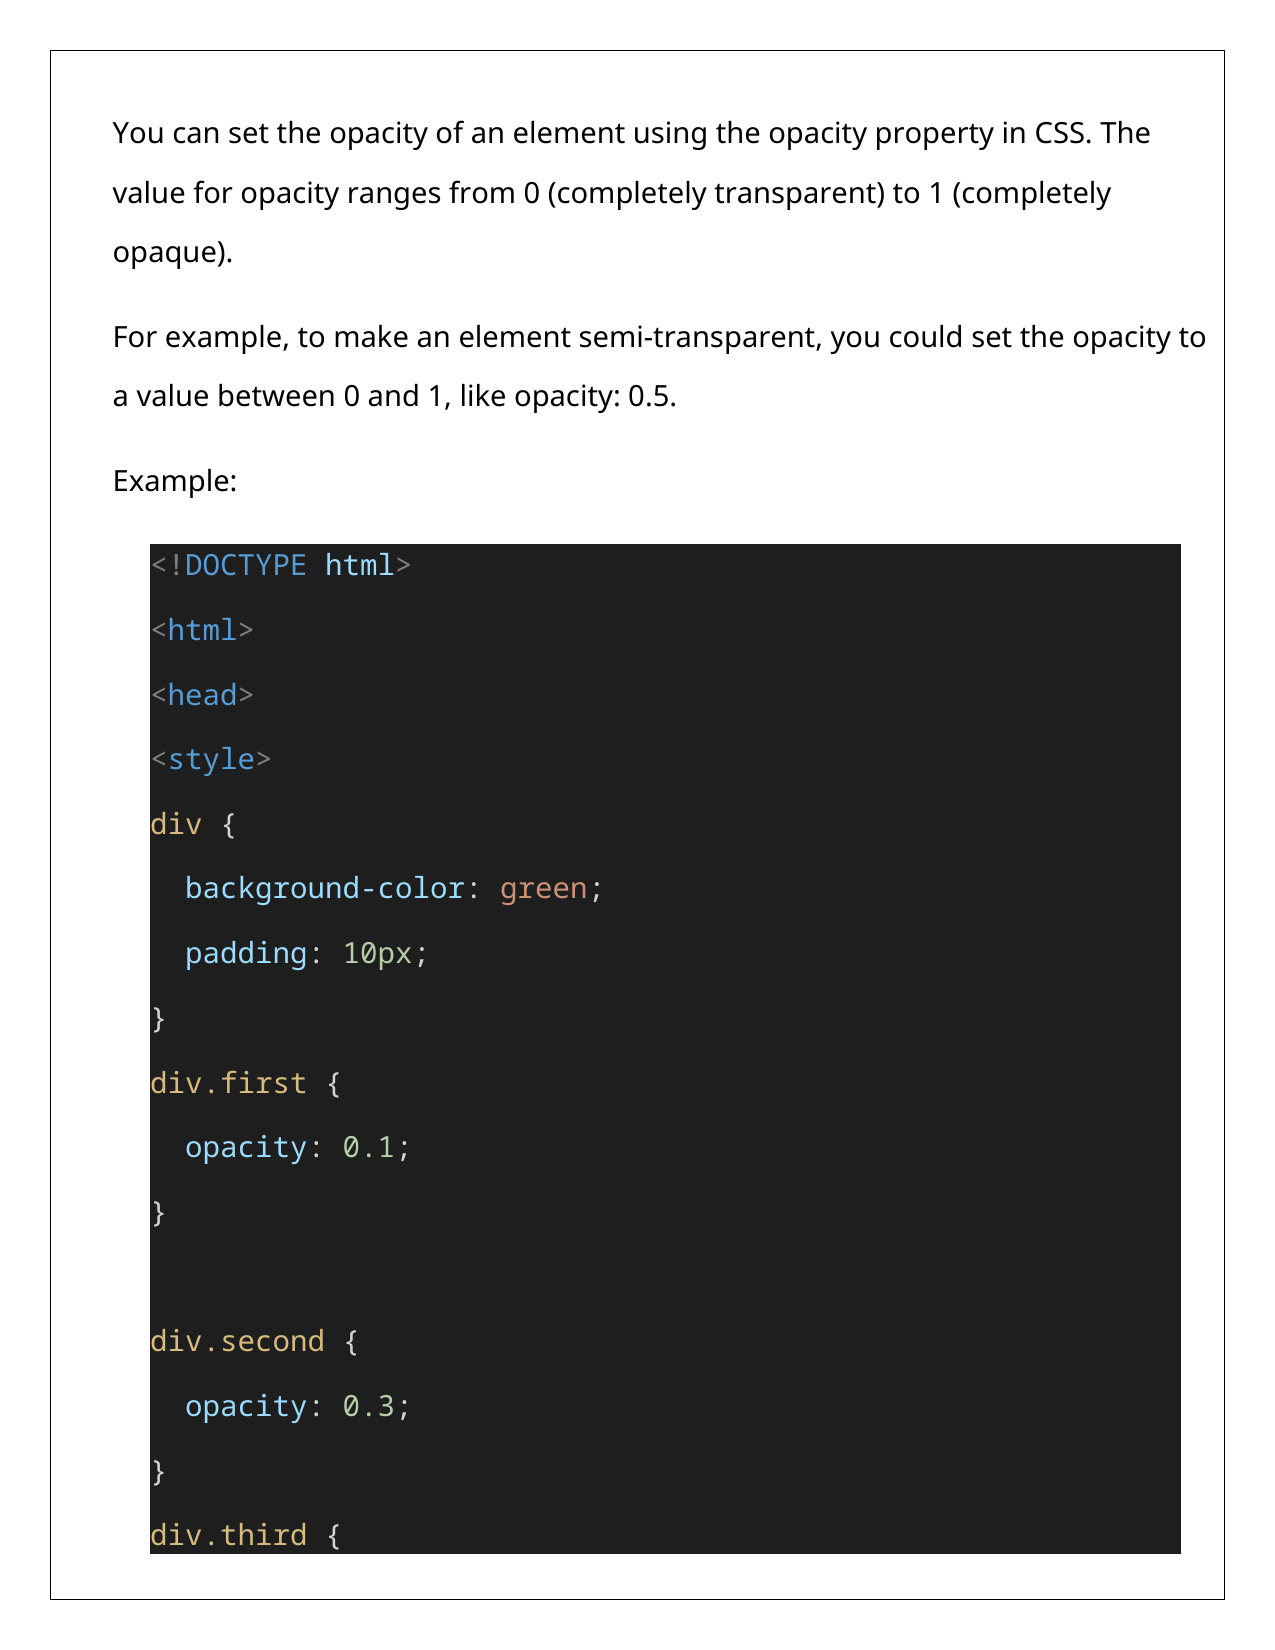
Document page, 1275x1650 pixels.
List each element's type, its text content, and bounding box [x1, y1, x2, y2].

text <style> [150, 738, 1181, 778]
text Example: [112, 460, 1219, 499]
text div.second { [150, 1321, 1181, 1360]
text } [150, 1191, 1181, 1231]
text } [150, 997, 1181, 1037]
text opacity: 0.3; [150, 1385, 1181, 1425]
text opacity: 0.1; [150, 1127, 1181, 1166]
text div.first { [150, 1062, 1181, 1102]
text <!DOCTYPE html> [150, 544, 1181, 584]
text background-color: green; [150, 868, 1181, 907]
text <html> [150, 609, 1181, 649]
text padding: 10px; [150, 932, 1181, 972]
text For example, to make an element semi-transparent, you could set the opacity to a value between 0 and 1, like opacity: 0.5. [112, 316, 1219, 415]
text div.third { [150, 1515, 1181, 1554]
text } [150, 1450, 1181, 1490]
text You can set the opacity of an element using the opacity property in CSS. The value for opacity ranges from 0 (completely transparent) to 1 (completely opaque). [112, 112, 1219, 271]
text <head> [150, 674, 1181, 713]
text div { [150, 803, 1181, 843]
